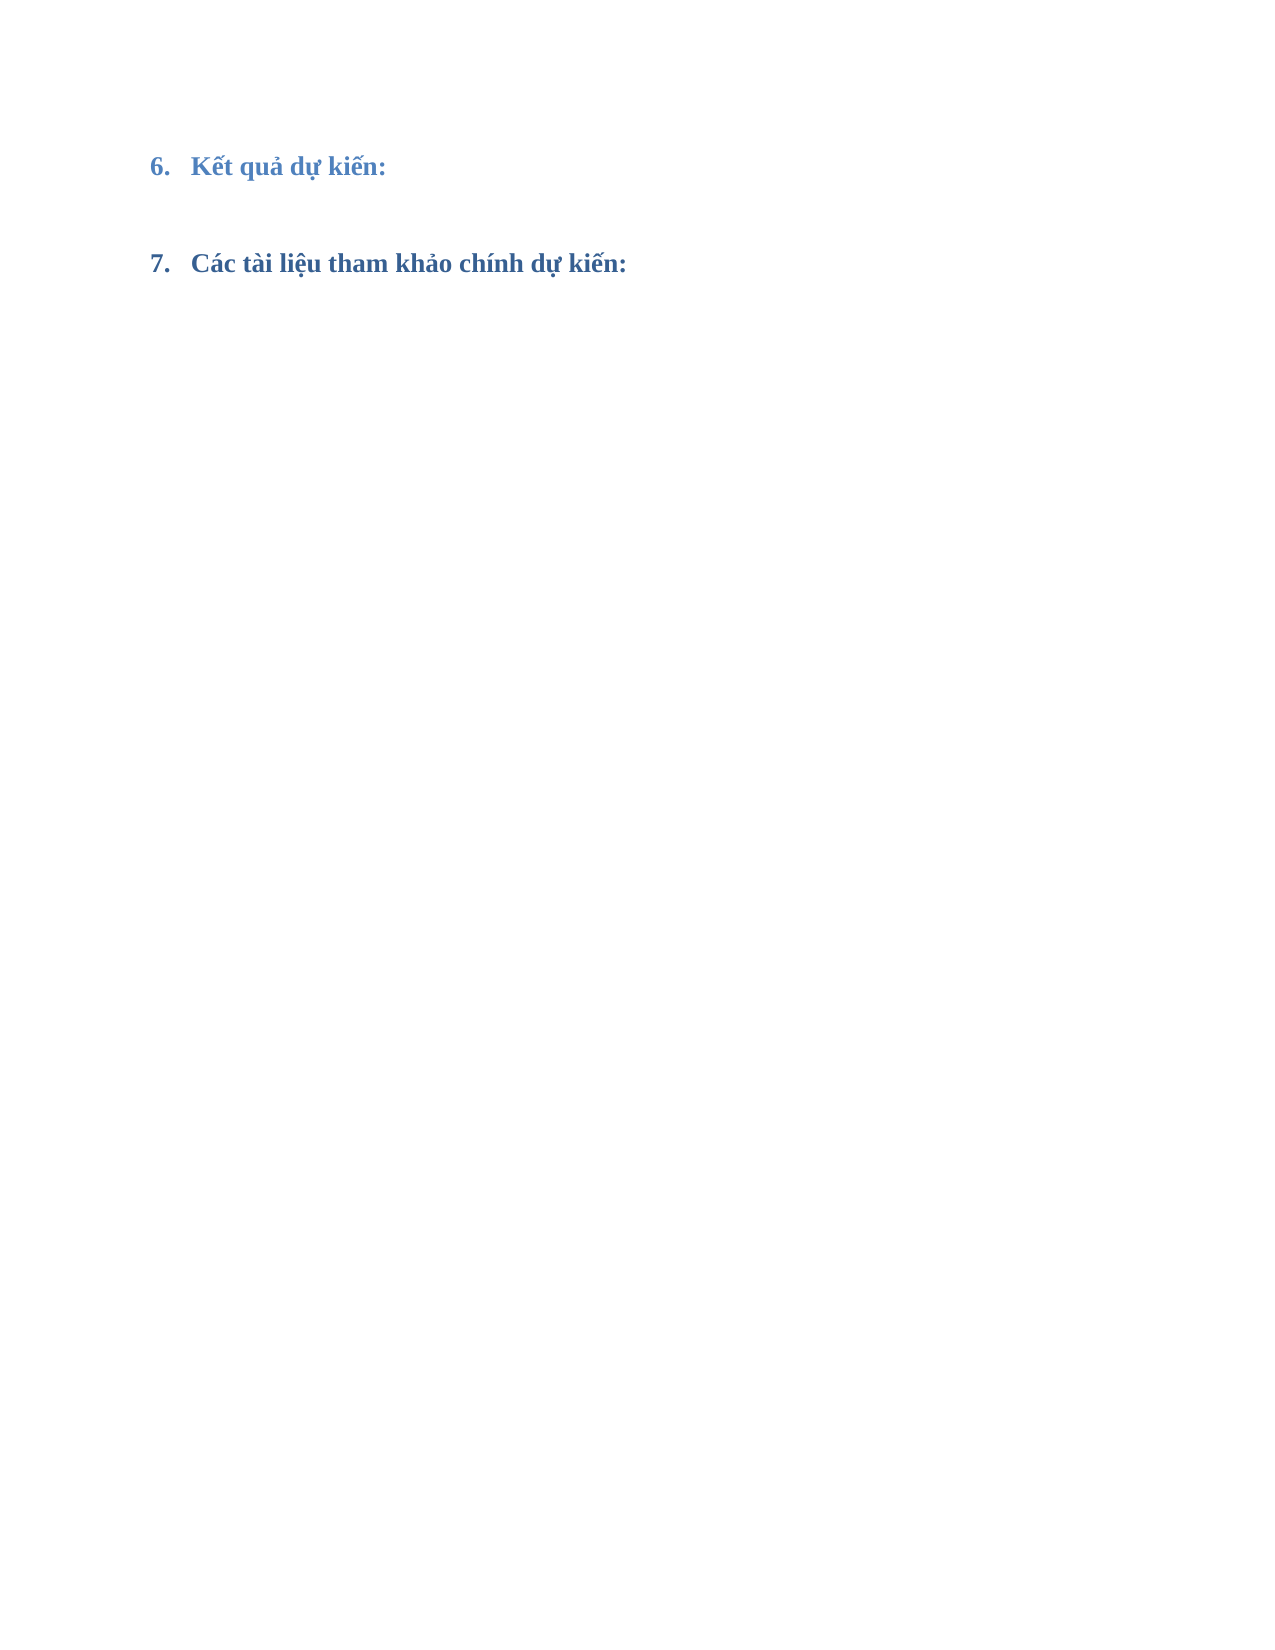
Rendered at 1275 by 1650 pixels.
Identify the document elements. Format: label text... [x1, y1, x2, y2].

subtitle Kết quả dự kiến: [150, 150, 1125, 181]
subtitle Các tài liệu tham khảo chính dự kiến: [150, 247, 1125, 278]
